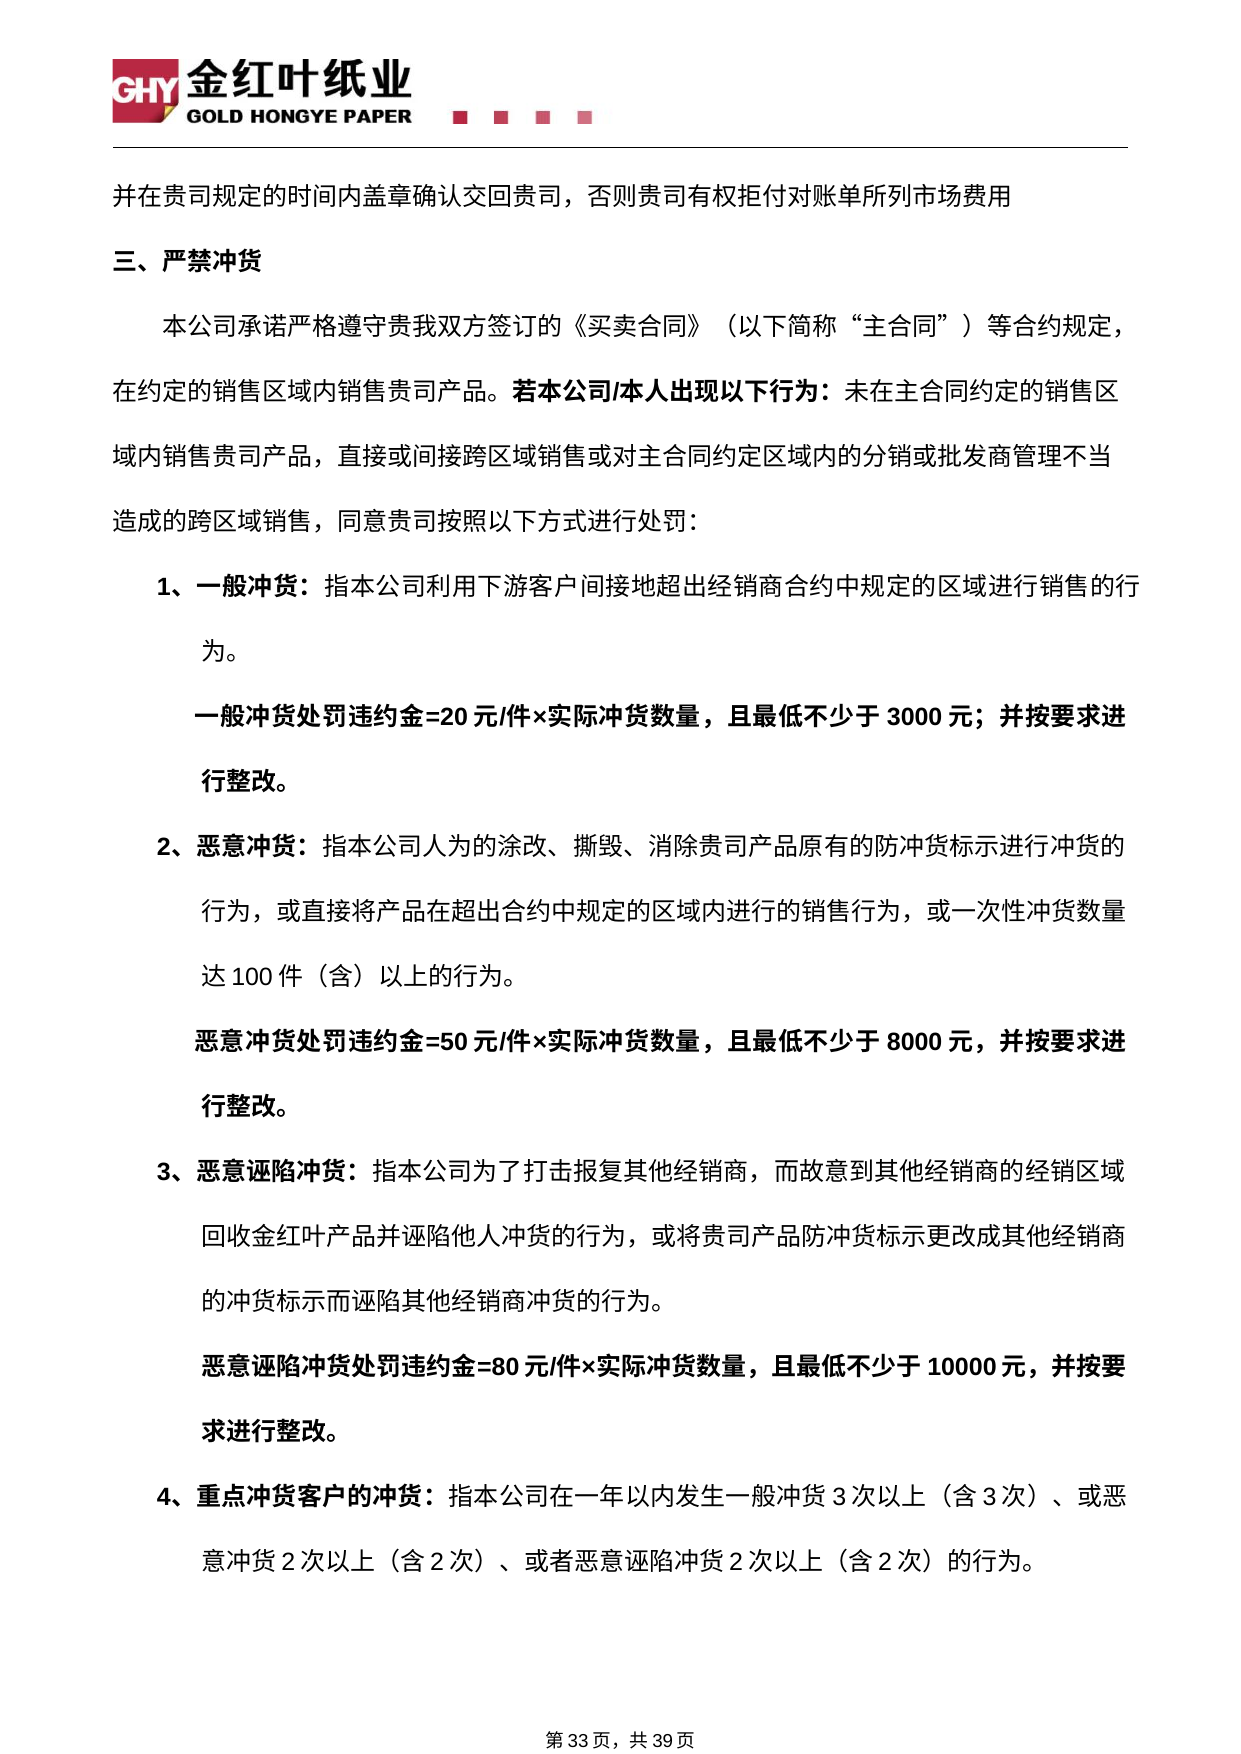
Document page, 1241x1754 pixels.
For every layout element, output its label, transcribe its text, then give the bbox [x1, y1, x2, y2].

text 1、一般冲货：指本公司利用下游客户间接地超出经销商合约中规定的区域进行销售的行为。 [157, 552, 1142, 682]
text 恶意诬陷冲货处罚违约金=80元/件×实际冲货数量，且最低不少于10000元，并按要求进行整改。 [201, 1332, 1128, 1462]
text 3、恶意诬陷冲货：指本公司为了打击报复其他经销商，而故意到其他经销商的经销区域回收金红叶产品并诬陷他人冲货的行为，或将贵司产品防冲货标示更改成其他经销商的冲货标示而诬陷其他经销商冲货的行为。 [157, 1137, 1128, 1332]
text 2、恶意冲货：指本公司人为的涂改、撕毁、消除贵司产品原有的防冲货标示进行冲货的行为，或直接将产品在超出合约中规定的区域内进行的销售行为，或一次性冲货数量达100件（含）以上的行为。 [157, 812, 1128, 1007]
text 本公司承诺严格遵守贵我双方签订的《买卖合同》（以下简称“主合同”）等合约规定，在约定的销售区域内销售贵司产品。若本公司/本人出现以下行为：未在主合同约定的销售区域内销售贵司产品，直接或间接跨区域销售或对主合同约定区域内的分销或批发商管理不当造成的跨区域销售，同意贵司按照以下方式进行处罚： [112, 292, 1128, 552]
text 4、重点冲货客户的冲货：指本公司在一年以内发生一般冲货3次以上（含3次）、或恶意冲货2次以上（含2次）、或者恶意诬陷冲货2次以上（含2次）的行为。 [157, 1462, 1128, 1592]
text 一般冲货处罚违约金=20元/件×实际冲货数量，且最低不少于3000元；并按要求进行整改。 [194, 682, 1128, 812]
text 恶意冲货处罚违约金=50元/件×实际冲货数量，且最低不少于8000元，并按要求进行整改。 [194, 1007, 1128, 1137]
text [112, 162, 1128, 227]
picture [112, 59, 613, 124]
text 三、严禁冲货 [112, 227, 1128, 292]
